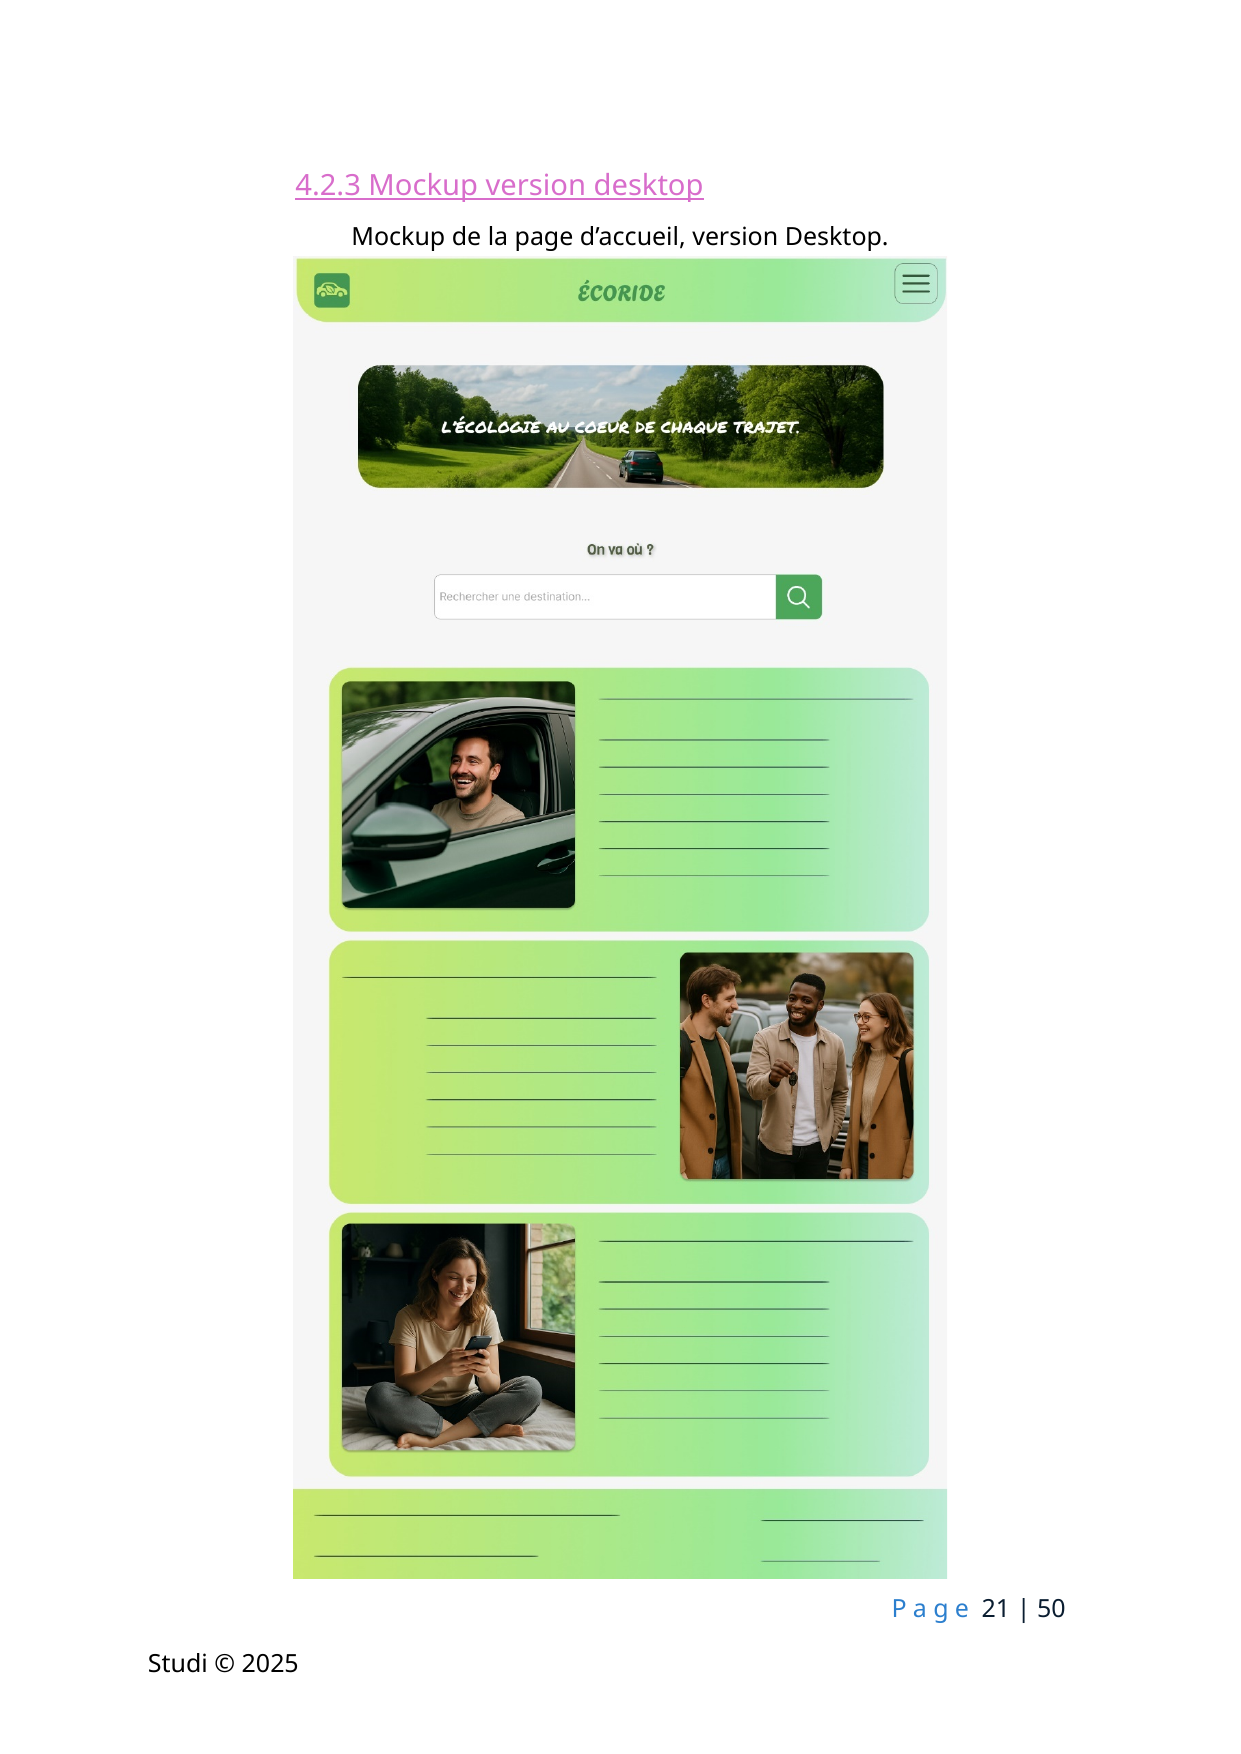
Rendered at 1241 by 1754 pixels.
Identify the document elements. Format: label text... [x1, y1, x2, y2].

text Mockup de la page d’accueil, version Desktop. [148, 218, 1092, 252]
picture [293, 256, 948, 1579]
subtitle 4.2.3 Mockup version desktop [295, 164, 1092, 204]
